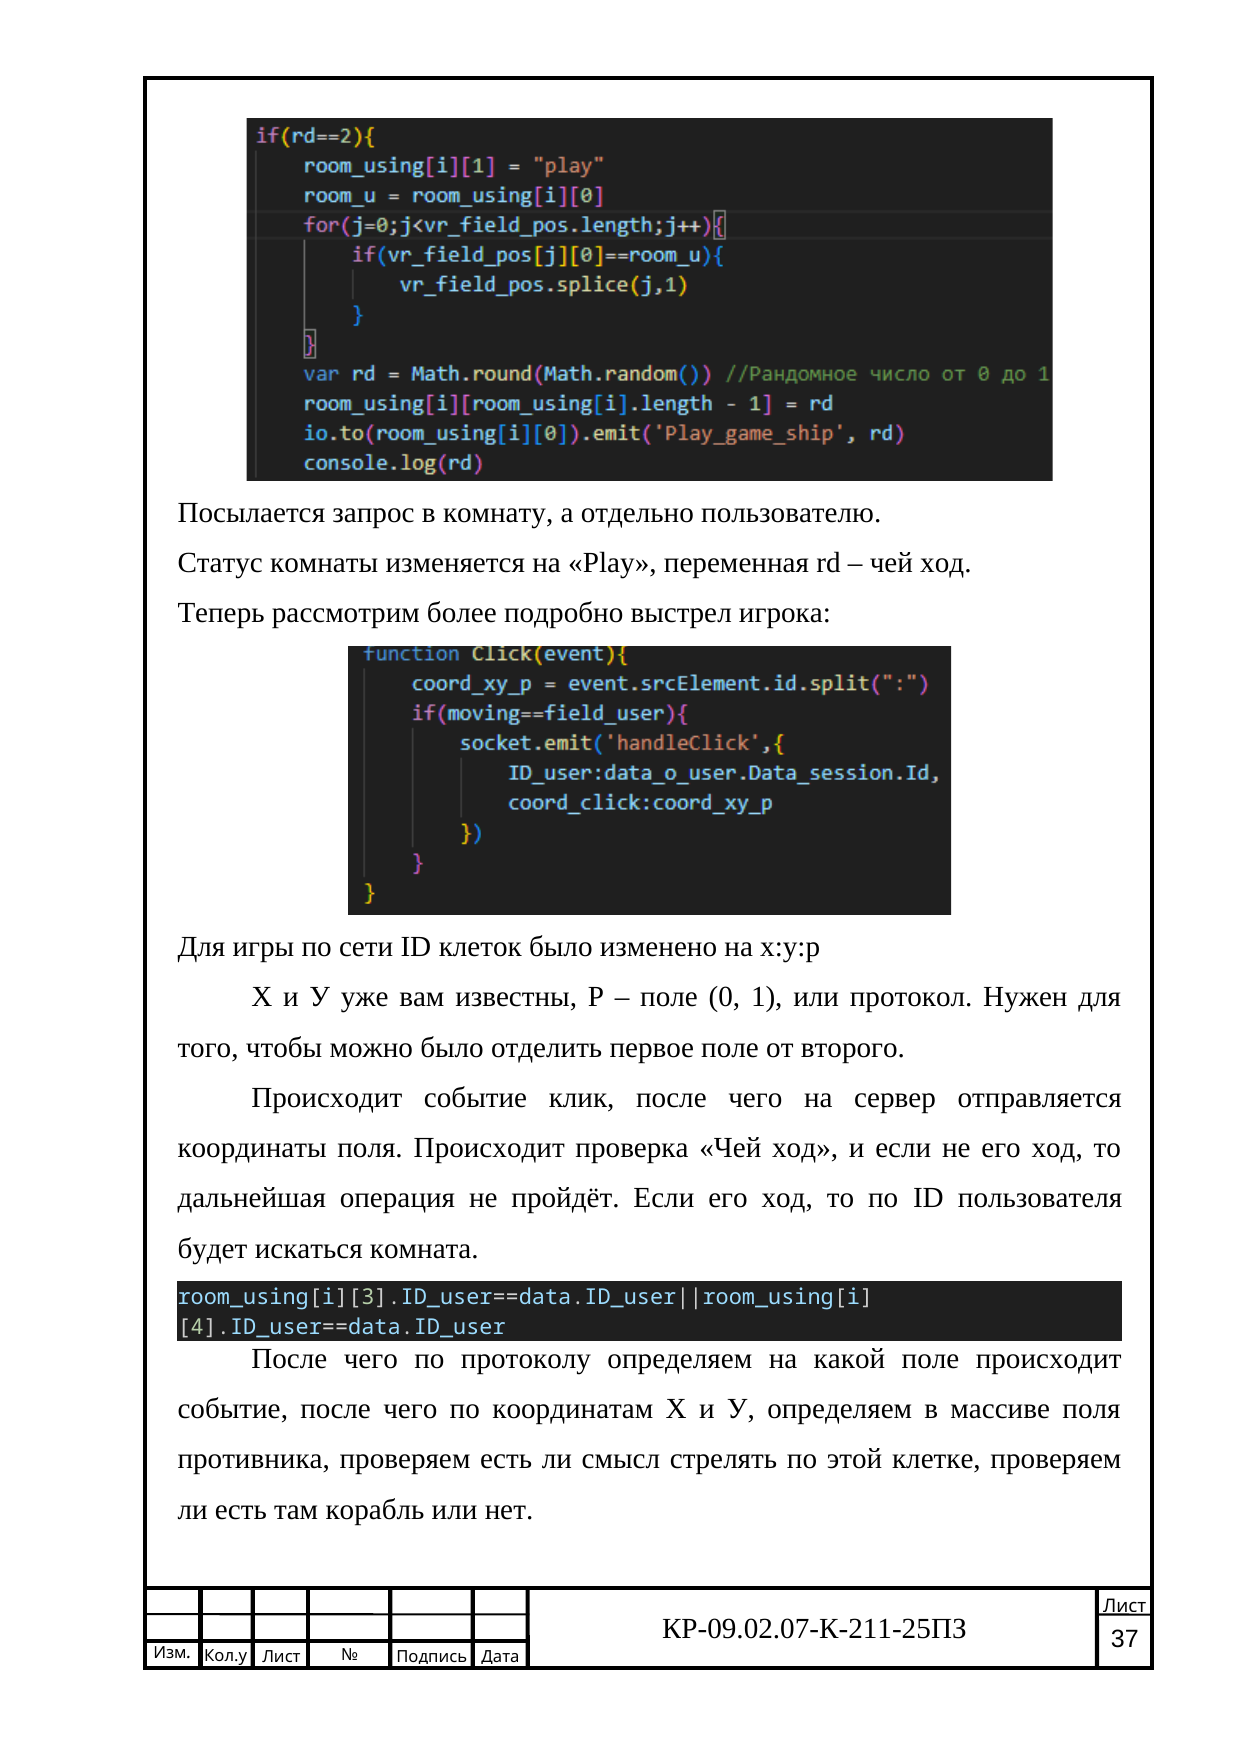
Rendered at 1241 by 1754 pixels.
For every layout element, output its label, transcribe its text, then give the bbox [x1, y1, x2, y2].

picture [246, 118, 1053, 481]
text Х и У уже вам известны, Р – поле (0, 1), или протокол. Нужен для того, чтобы можно было отделить первое поле от второго. [177, 979, 1122, 1063]
text room_using[i][3].ID_user==data.ID_user||room_using[i][4].ID_user==data.ID_user [177, 1281, 1122, 1341]
text Происходит событие клик, после чего на сервер отправляется координаты поля. Происходит проверка «Чей ход», и если не его ход, то дальнейшая операция не пройдёт. Если его ход, то по ID пользователя будет искаться комната. [177, 1080, 1122, 1264]
text Статус комнаты изменяется на «Play», переменная rd – чей ход. [177, 545, 1122, 579]
picture [348, 646, 952, 915]
text Теперь рассмотрим более подробно выстрел игрока: [177, 596, 1122, 629]
text Для игры по сети ID клеток было изменено на х:у:р [177, 929, 1122, 963]
text Посылается запрос в комнату, а отдельно пользователю. [177, 495, 1122, 528]
